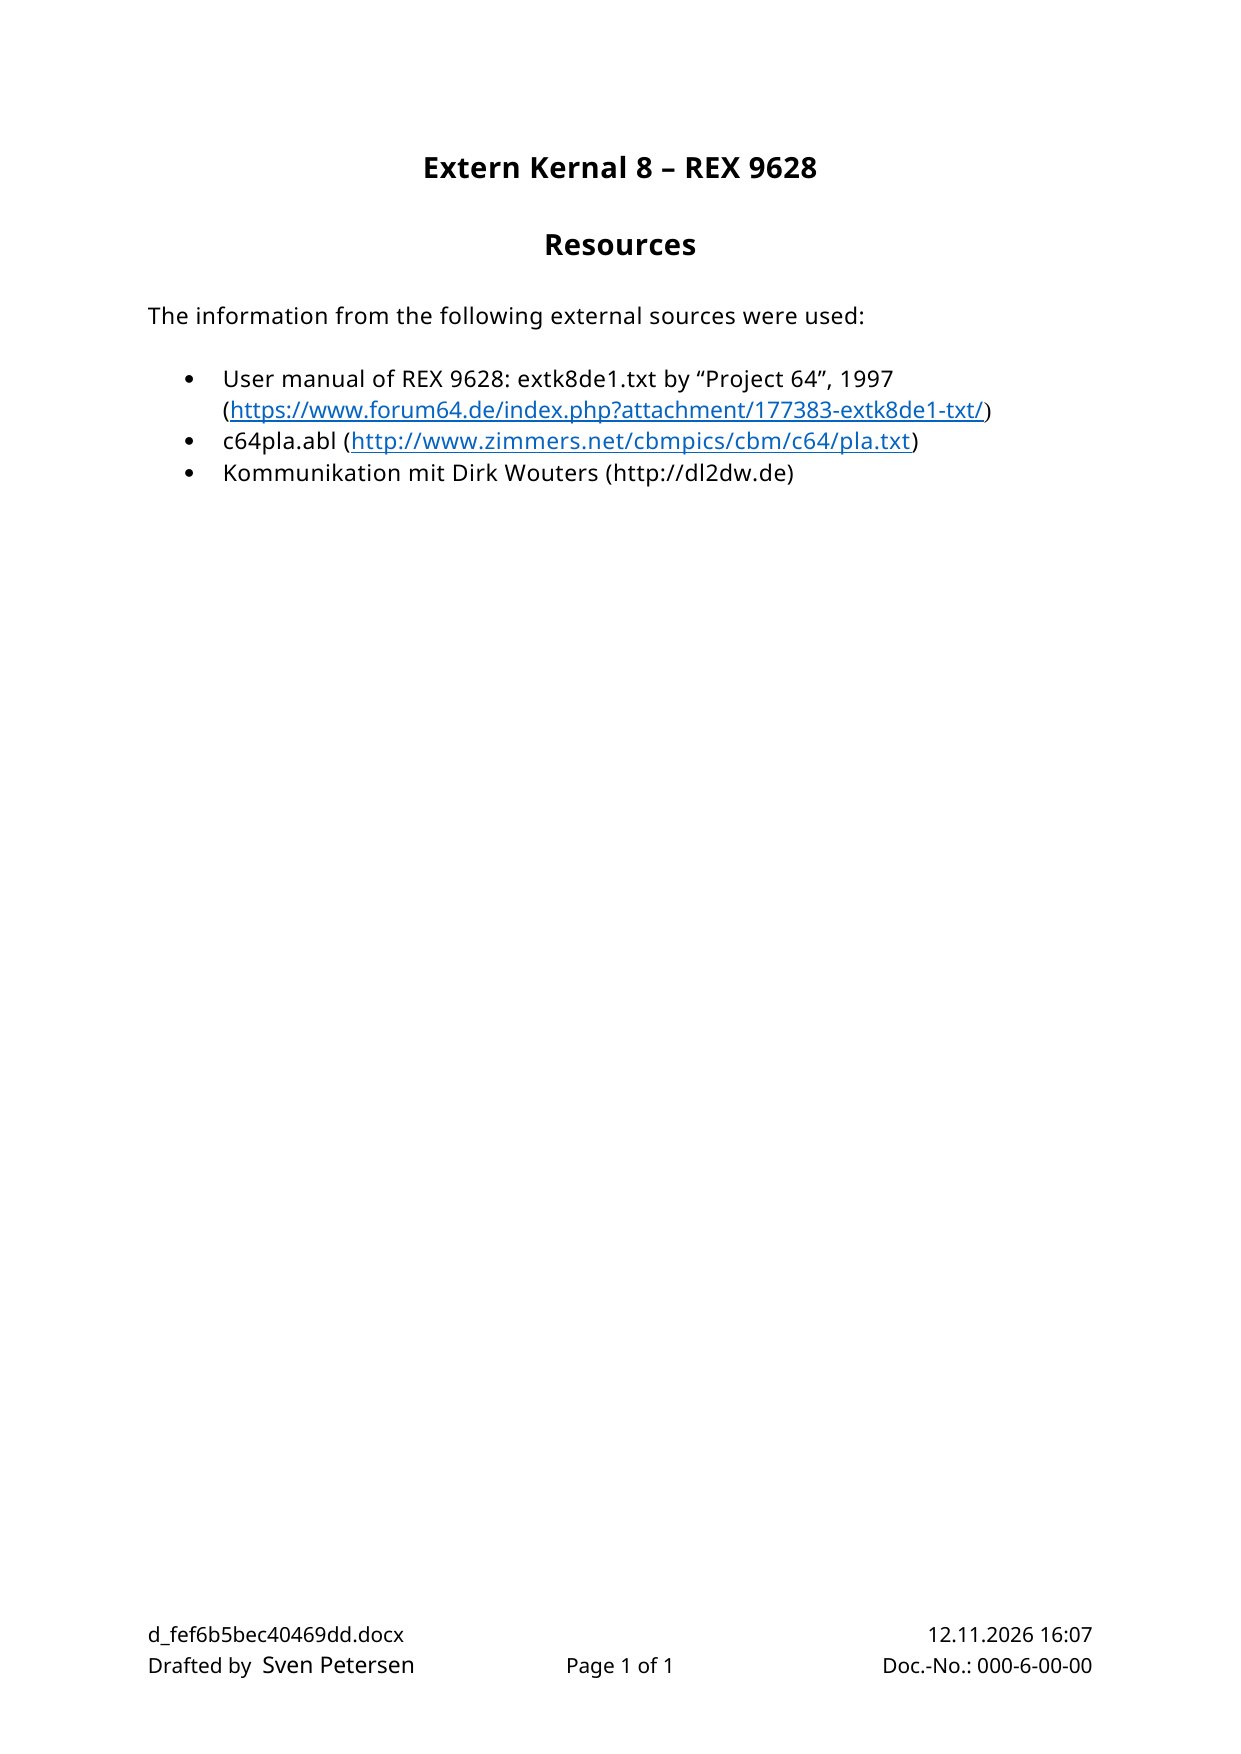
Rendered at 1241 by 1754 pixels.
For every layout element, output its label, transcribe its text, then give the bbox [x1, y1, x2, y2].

text Extern Kernal 8 – REX 9628 [148, 148, 1093, 187]
list c64pla.abl (http://www.zimmers.net/cbmpics/cbm/c64/pla.txt) [185, 425, 1093, 457]
list Kommunikation mit Dirk Wouters (http://dl2dw.de) [185, 457, 1093, 488]
text Resources [148, 224, 1093, 263]
list User manual of REX 9628: extk8de1.txt by “Project 64”, 1997 (https://www.forum64.de/index.php?attachment/177383-extk8de1-txt/) [185, 363, 1093, 425]
text The information from the following external sources were used: [148, 300, 1093, 331]
